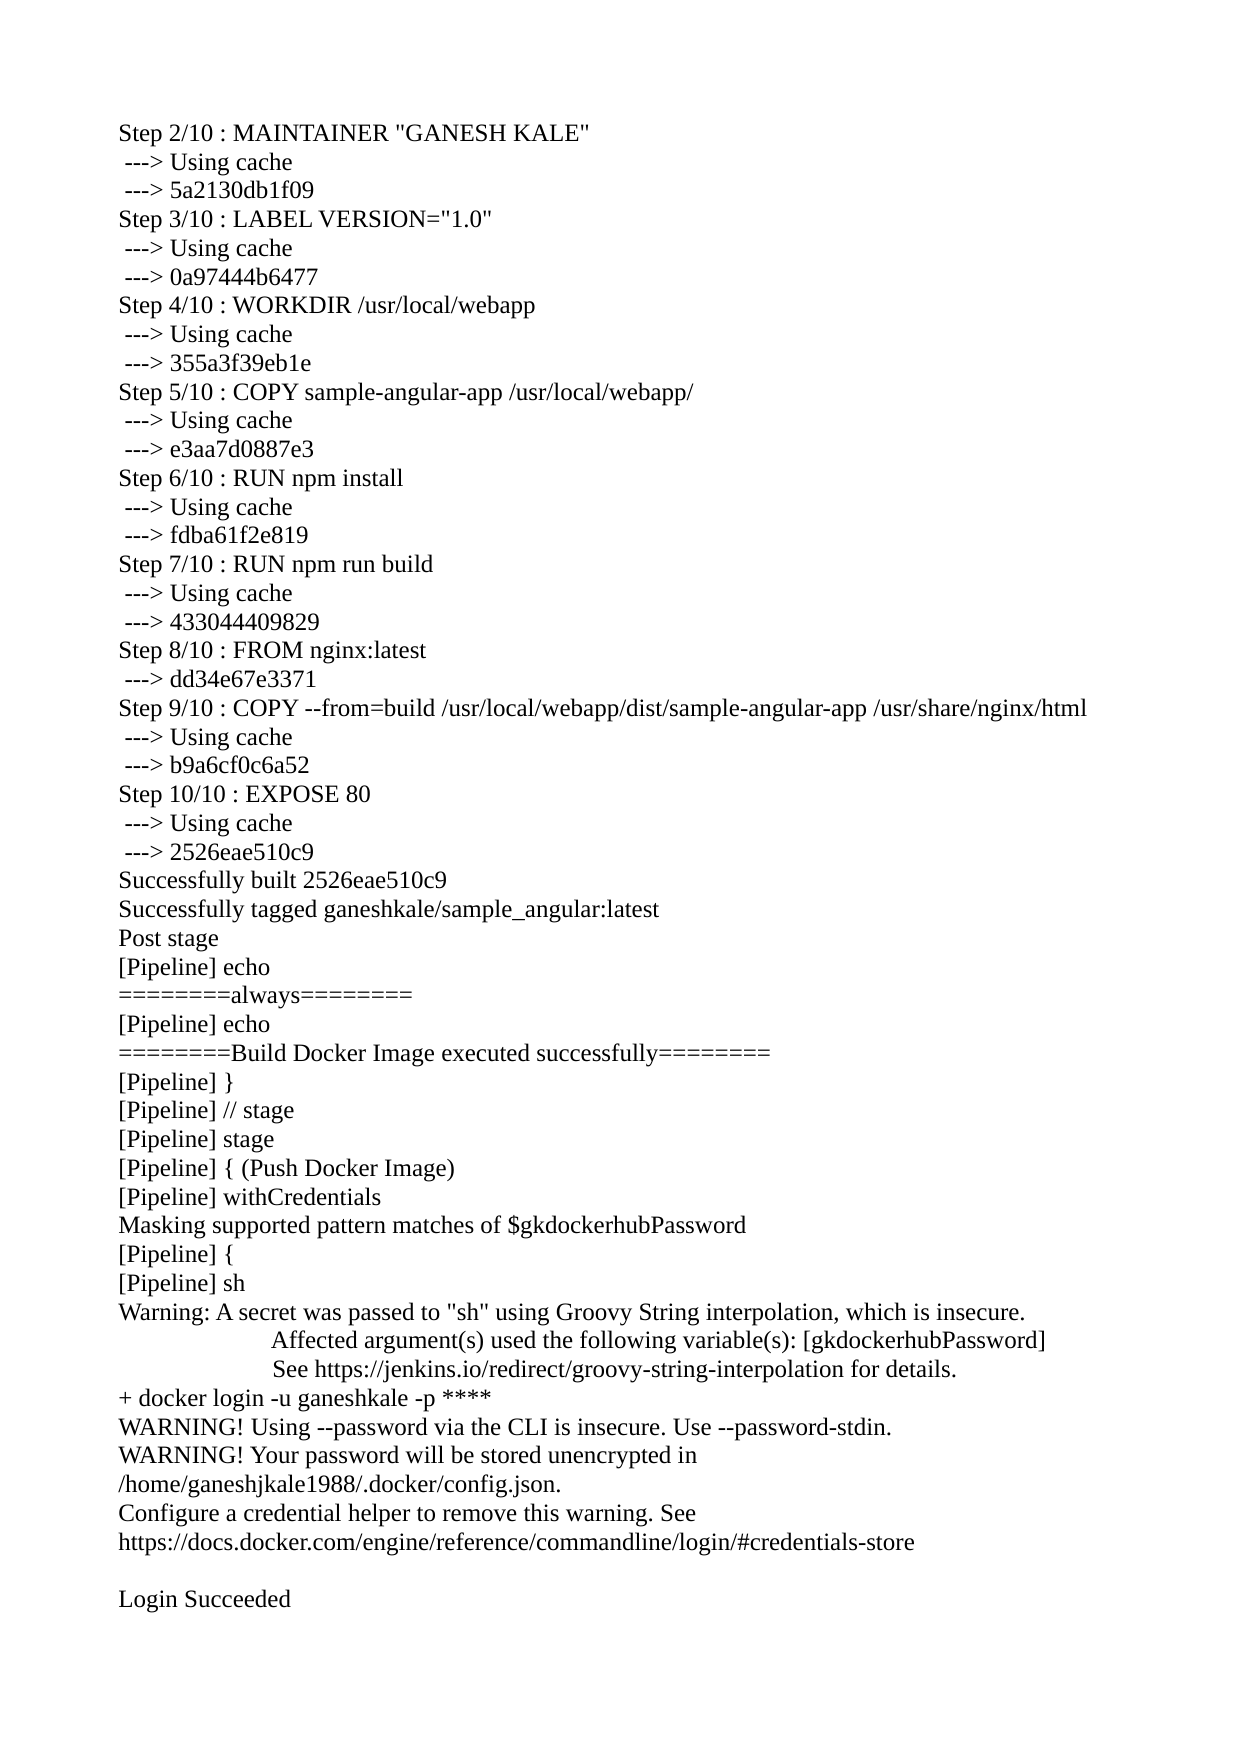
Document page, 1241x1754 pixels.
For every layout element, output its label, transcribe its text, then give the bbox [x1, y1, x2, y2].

text Step 9/10 : COPY --from=build /usr/local/webapp/dist/sample-angular-app /usr/share/nginx/html [118, 693, 1122, 722]
text Successfully built 2526eae510c9 [118, 866, 1122, 894]
text [Pipeline] sh [118, 1268, 1122, 1297]
text Affected argument(s) used the following variable(s): [gkdockerhubPassword] [118, 1326, 1122, 1354]
text Step 8/10 : FROM nginx:latest [118, 636, 1122, 664]
text https://docs.docker.com/engine/reference/commandline/login/#credentials-store [118, 1527, 1122, 1556]
text Step 3/10 : LABEL VERSION="1.0" [118, 204, 1122, 233]
text Configure a credential helper to remove this warning. See [118, 1498, 1122, 1527]
text [Pipeline] echo [118, 1009, 1122, 1038]
text WARNING! Using --password via the CLI is insecure. Use --password-stdin. [118, 1412, 1122, 1441]
text [Pipeline] withCredentials [118, 1182, 1122, 1211]
text ---> Using cache [118, 233, 1122, 262]
text Step 2/10 : MAINTAINER "GANESH KALE" [118, 118, 1122, 147]
text ---> Using cache [118, 492, 1122, 521]
text Successfully tagged ganeshkale/sample_angular:latest [118, 894, 1122, 923]
text See https://jenkins.io/redirect/groovy-string-interpolation for details. [118, 1354, 1122, 1383]
text Step 7/10 : RUN npm run build [118, 549, 1122, 578]
text ---> 355a3f39eb1e [118, 348, 1122, 377]
text [Pipeline] stage [118, 1124, 1122, 1153]
text ---> Using cache [118, 578, 1122, 607]
text ---> Using cache [118, 319, 1122, 348]
text Post stage [118, 923, 1122, 952]
text ---> Using cache [118, 722, 1122, 751]
text Step 6/10 : RUN npm install [118, 463, 1122, 492]
text Masking supported pattern matches of $gkdockerhubPassword [118, 1211, 1122, 1239]
text ---> Using cache [118, 808, 1122, 837]
text ---> 433044409829 [118, 607, 1122, 636]
text ---> 2526eae510c9 [118, 837, 1122, 866]
text ========Build Docker Image executed successfully======== [118, 1038, 1122, 1067]
text ---> e3aa7d0887e3 [118, 434, 1122, 463]
text [Pipeline] } [118, 1067, 1122, 1096]
text ---> b9a6cf0c6a52 [118, 751, 1122, 779]
text + docker login -u ganeshkale -p **** [118, 1383, 1122, 1412]
text WARNING! Your password will be stored unencrypted in /home/ganeshjkale1988/.docker/config.json. [118, 1441, 1122, 1498]
text ---> Using cache [118, 147, 1122, 176]
text Step 10/10 : EXPOSE 80 [118, 779, 1122, 808]
text ---> fdba61f2e819 [118, 521, 1122, 549]
text [Pipeline] { [118, 1239, 1122, 1268]
text ---> dd34e67e3371 [118, 664, 1122, 693]
text Step 5/10 : COPY sample-angular-app /usr/local/webapp/ [118, 377, 1122, 406]
text Login Succeeded [118, 1584, 1122, 1613]
text ---> 0a97444b6477 [118, 262, 1122, 291]
text [Pipeline] // stage [118, 1096, 1122, 1124]
text Warning: A secret was passed to "sh" using Groovy String interpolation, which is insecure. [118, 1297, 1122, 1326]
text ========always======== [118, 981, 1122, 1009]
text Step 4/10 : WORKDIR /usr/local/webapp [118, 291, 1122, 319]
text [Pipeline] echo [118, 952, 1122, 981]
text ---> Using cache [118, 406, 1122, 434]
text ---> 5a2130db1f09 [118, 176, 1122, 204]
text [Pipeline] { (Push Docker Image) [118, 1153, 1122, 1182]
